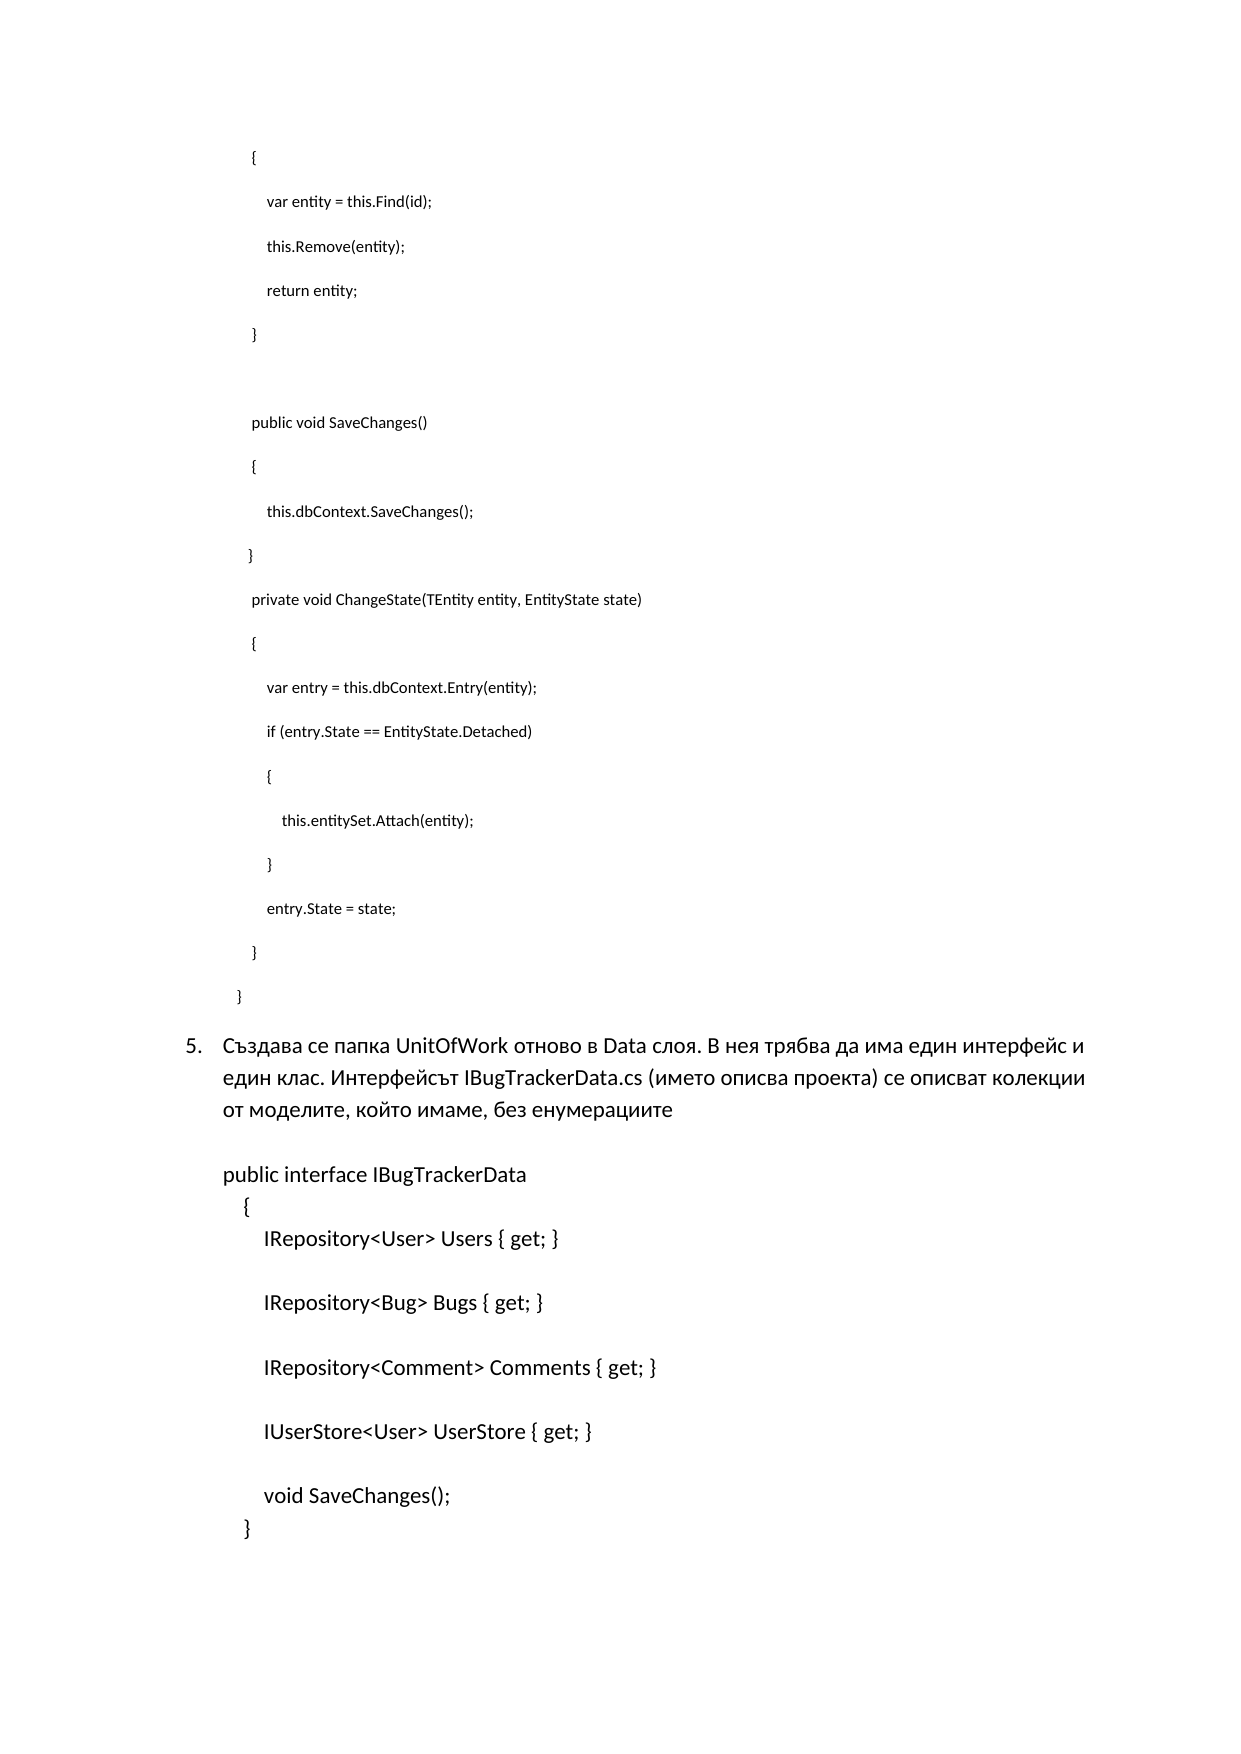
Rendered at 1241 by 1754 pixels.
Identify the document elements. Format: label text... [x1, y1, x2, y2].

list IRepository<User> Users { get; } [223, 1224, 1093, 1252]
text this.dbContext.SaveChanges(); [221, 501, 1093, 521]
text return entity; [221, 280, 1093, 300]
text var entry = this.dbContext.Entry(entity); [221, 678, 1093, 698]
list public interface IBugTrackerData [223, 1160, 1093, 1188]
text { [221, 148, 1093, 168]
list } [223, 1514, 1093, 1542]
text } [221, 545, 1093, 565]
text public void SaveChanges() [221, 413, 1093, 433]
text { [221, 766, 1093, 786]
text } [221, 943, 1093, 963]
text this.Remove(entity); [221, 236, 1093, 256]
text var entity = this.Find(id); [221, 192, 1093, 212]
text } [221, 854, 1093, 874]
list Създава се папка UnitOfWork отново в Data слоя. В нея трябва да има един интерфейс и един клас. Интерфейсът IBugTrackerData.cs (името описва проекта) се описват колекции от моделите, който имаме, без енумерациите [185, 1031, 1093, 1123]
text { [221, 633, 1093, 654]
text { [221, 457, 1093, 477]
text if (entry.State == EntityState.Detached) [221, 722, 1093, 742]
list { [223, 1192, 1093, 1220]
text this.entitySet.Attach(entity); [221, 810, 1093, 830]
text } [221, 324, 1093, 344]
list void SaveChanges(); [223, 1482, 1093, 1509]
text } [221, 987, 1093, 1007]
list IRepository<Bug> Bugs { get; } [223, 1288, 1093, 1316]
text entry.State = state; [221, 898, 1093, 919]
text private void ChangeState(TEntity entity, EntityState state) [221, 589, 1093, 609]
list IUserStore<User> UserStore { get; } [223, 1417, 1093, 1445]
list IRepository<Comment> Comments { get; } [223, 1353, 1093, 1381]
